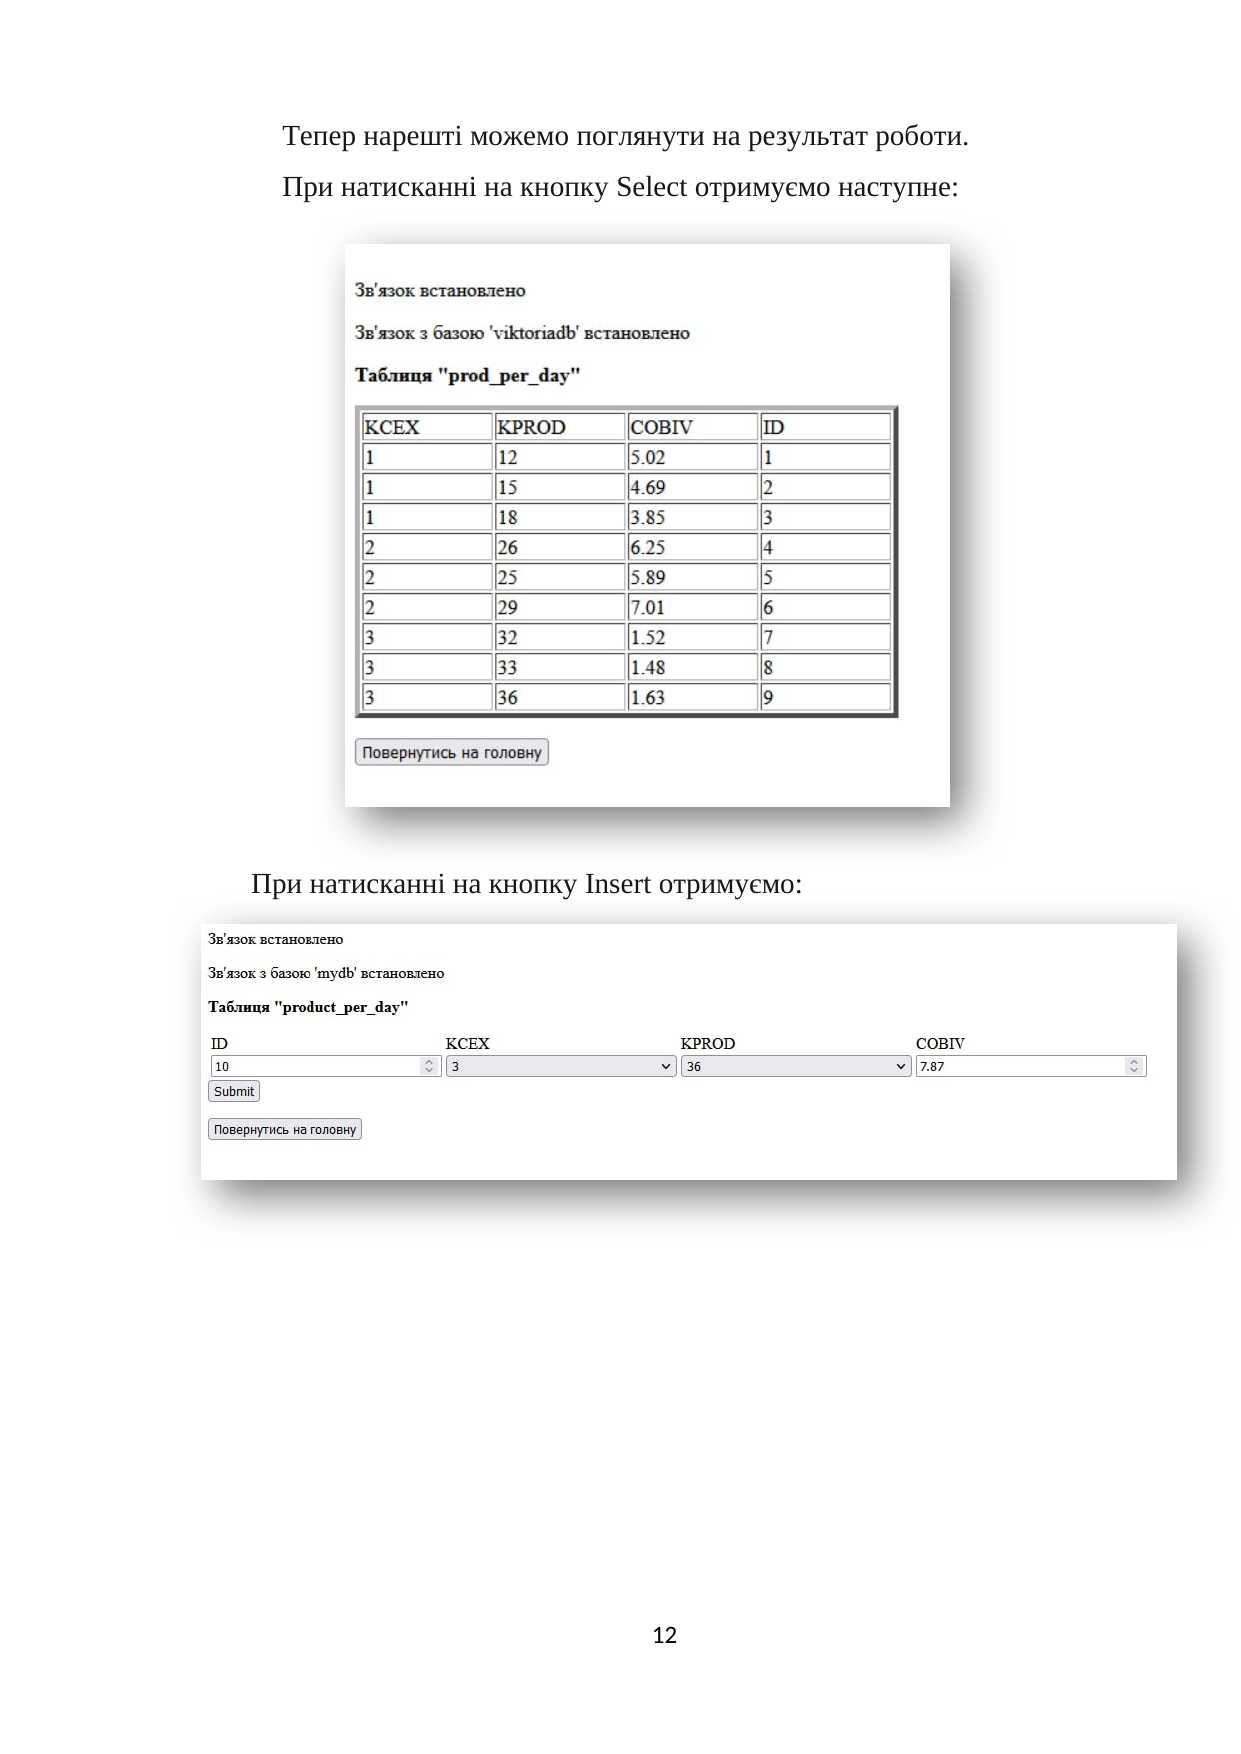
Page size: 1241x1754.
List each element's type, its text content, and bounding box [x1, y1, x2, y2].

text При натисканні на кнопку Select отримуємо наступне: [177, 169, 1152, 202]
picture [201, 924, 1177, 1180]
text При натисканні на кнопку Insert отримуємо: [177, 866, 1152, 900]
text Тепер нарешті можемо поглянути на результат роботи. [177, 118, 1152, 152]
picture [345, 244, 950, 807]
